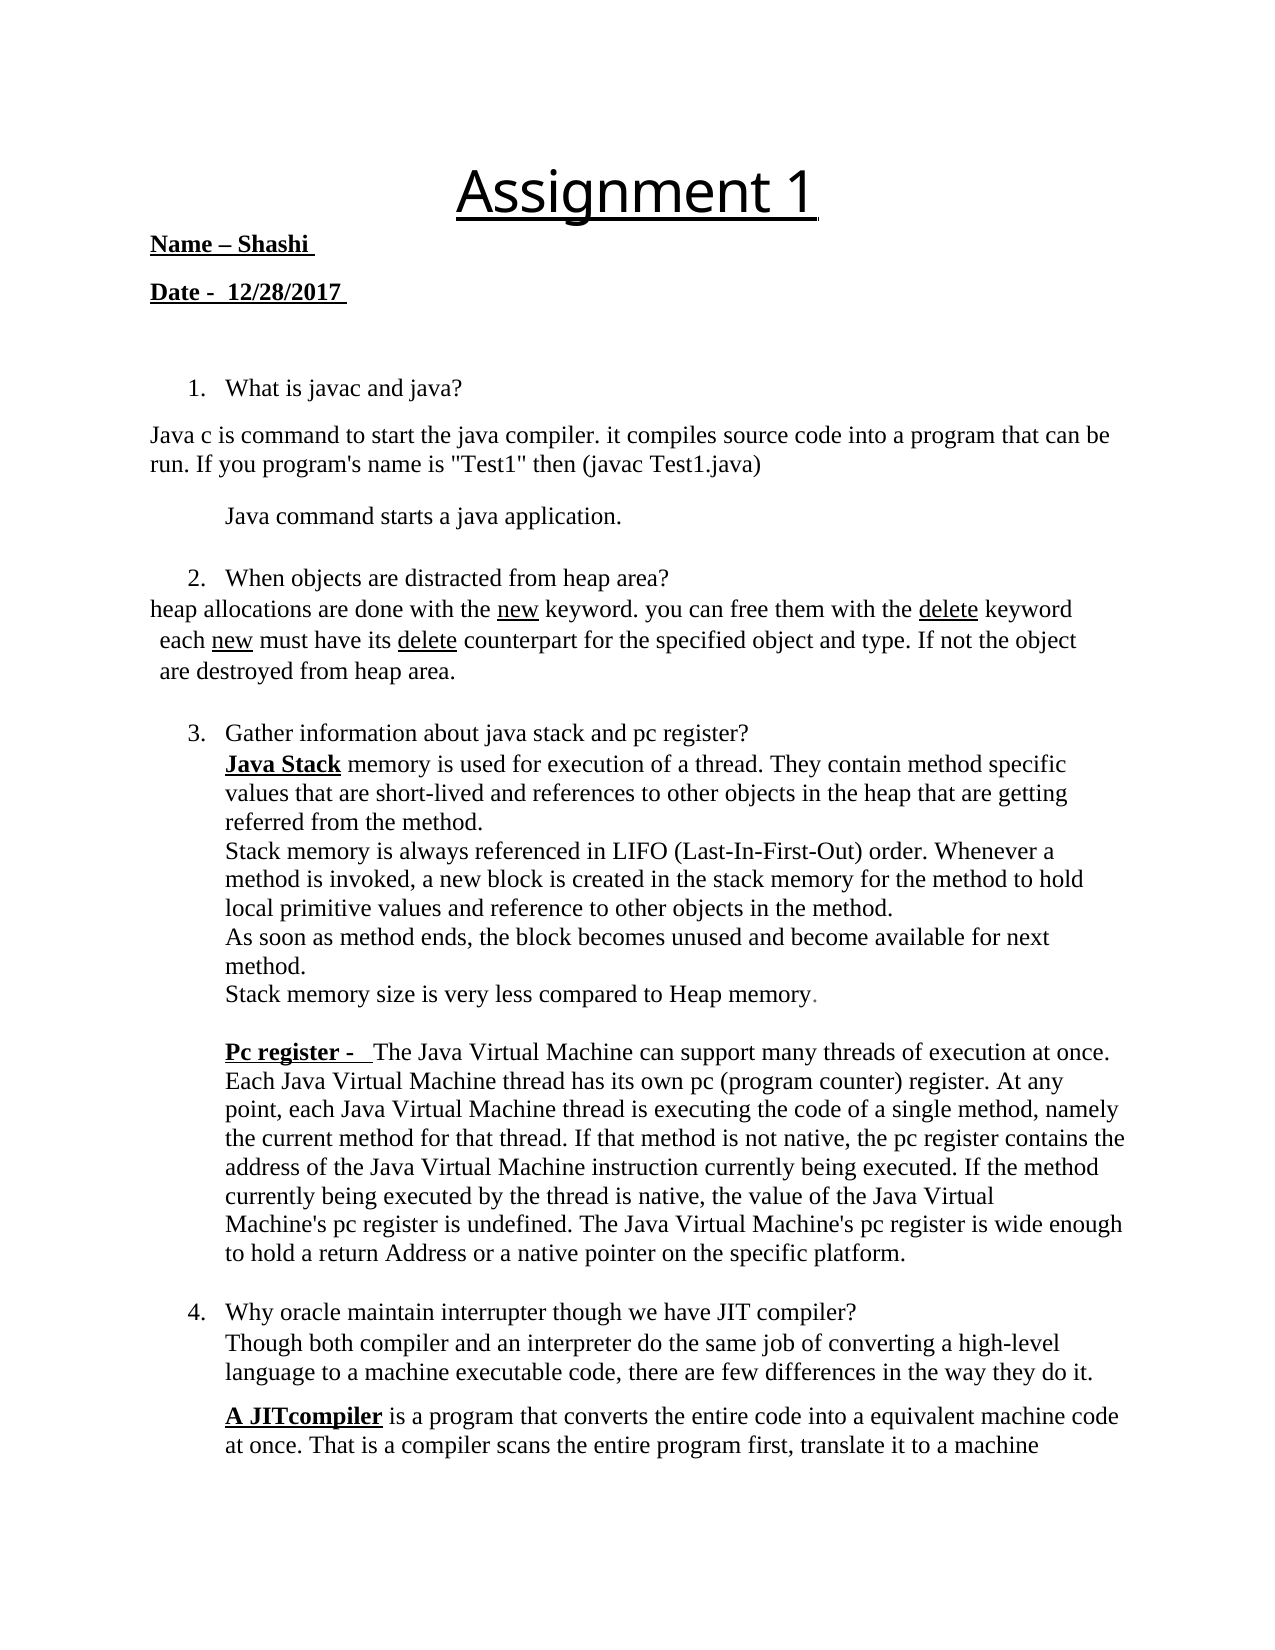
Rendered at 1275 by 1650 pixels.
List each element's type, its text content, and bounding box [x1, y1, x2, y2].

text Though both compiler and an interpreter do the same job of converting a high-level language to a machine executable code, there are few differences in the way they do it. [225, 1328, 1125, 1386]
list When objects are distracted from heap area? [187, 563, 1125, 592]
list Java command starts a java application. [225, 501, 1125, 530]
list Why oracle maintain interrupter though we have JIT compiler? [187, 1297, 1125, 1326]
text each new must have its delete counterpart for the specified object and type. If not the object are destroyed from heap area. [159, 625, 1125, 685]
text Java Stack memory is used for execution of a thread. They contain method specific values that are short-lived and references to other objects in the heap that are getting referred from the method. [225, 749, 1125, 836]
title Assignment 1 [150, 150, 1125, 229]
text heap allocations are done with the new keyword. you can free them with the delete keyword [150, 594, 1125, 623]
list Gather information about java stack and pc register? [187, 718, 1125, 747]
list What is javac and java? [187, 373, 1125, 401]
text Stack memory is always referenced in LIFO (Last-In-First-Out) order. Whenever a method is invoked, a new block is created in the stack memory for the method to hold local primitive values and reference to other objects in the method. [225, 836, 1125, 922]
text Java c is command to start the java compiler. it compiles source code into a program that can be run. If you program's name is "Test1" then (javac Test1.java) [150, 420, 1125, 478]
text Date - 12/28/2017 [150, 277, 1125, 306]
text Name – Shashi [150, 229, 1125, 258]
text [225, 1401, 1125, 1459]
text As soon as method ends, the block becomes unused and become available for next method. Stack memory size is very less compared to Heap memory. [225, 922, 1125, 1008]
text Pc register - The Java Virtual Machine can support many threads of execution at once. Each Java Virtual Machine thread has its own pc (program counter) register. At any point, each Java Virtual Machine thread is executing the code of a single method, namely the current method for that thread. If that method is not native, the pc register contains the address of the Java Virtual Machine instruction currently being executed. If the method currently being executed by the thread is native, the value of the Java Virtual Machine's pc register is undefined. The Java Virtual Machine's pc register is wide enough to hold a return Address or a native pointer on the specific platform. [225, 1037, 1125, 1267]
